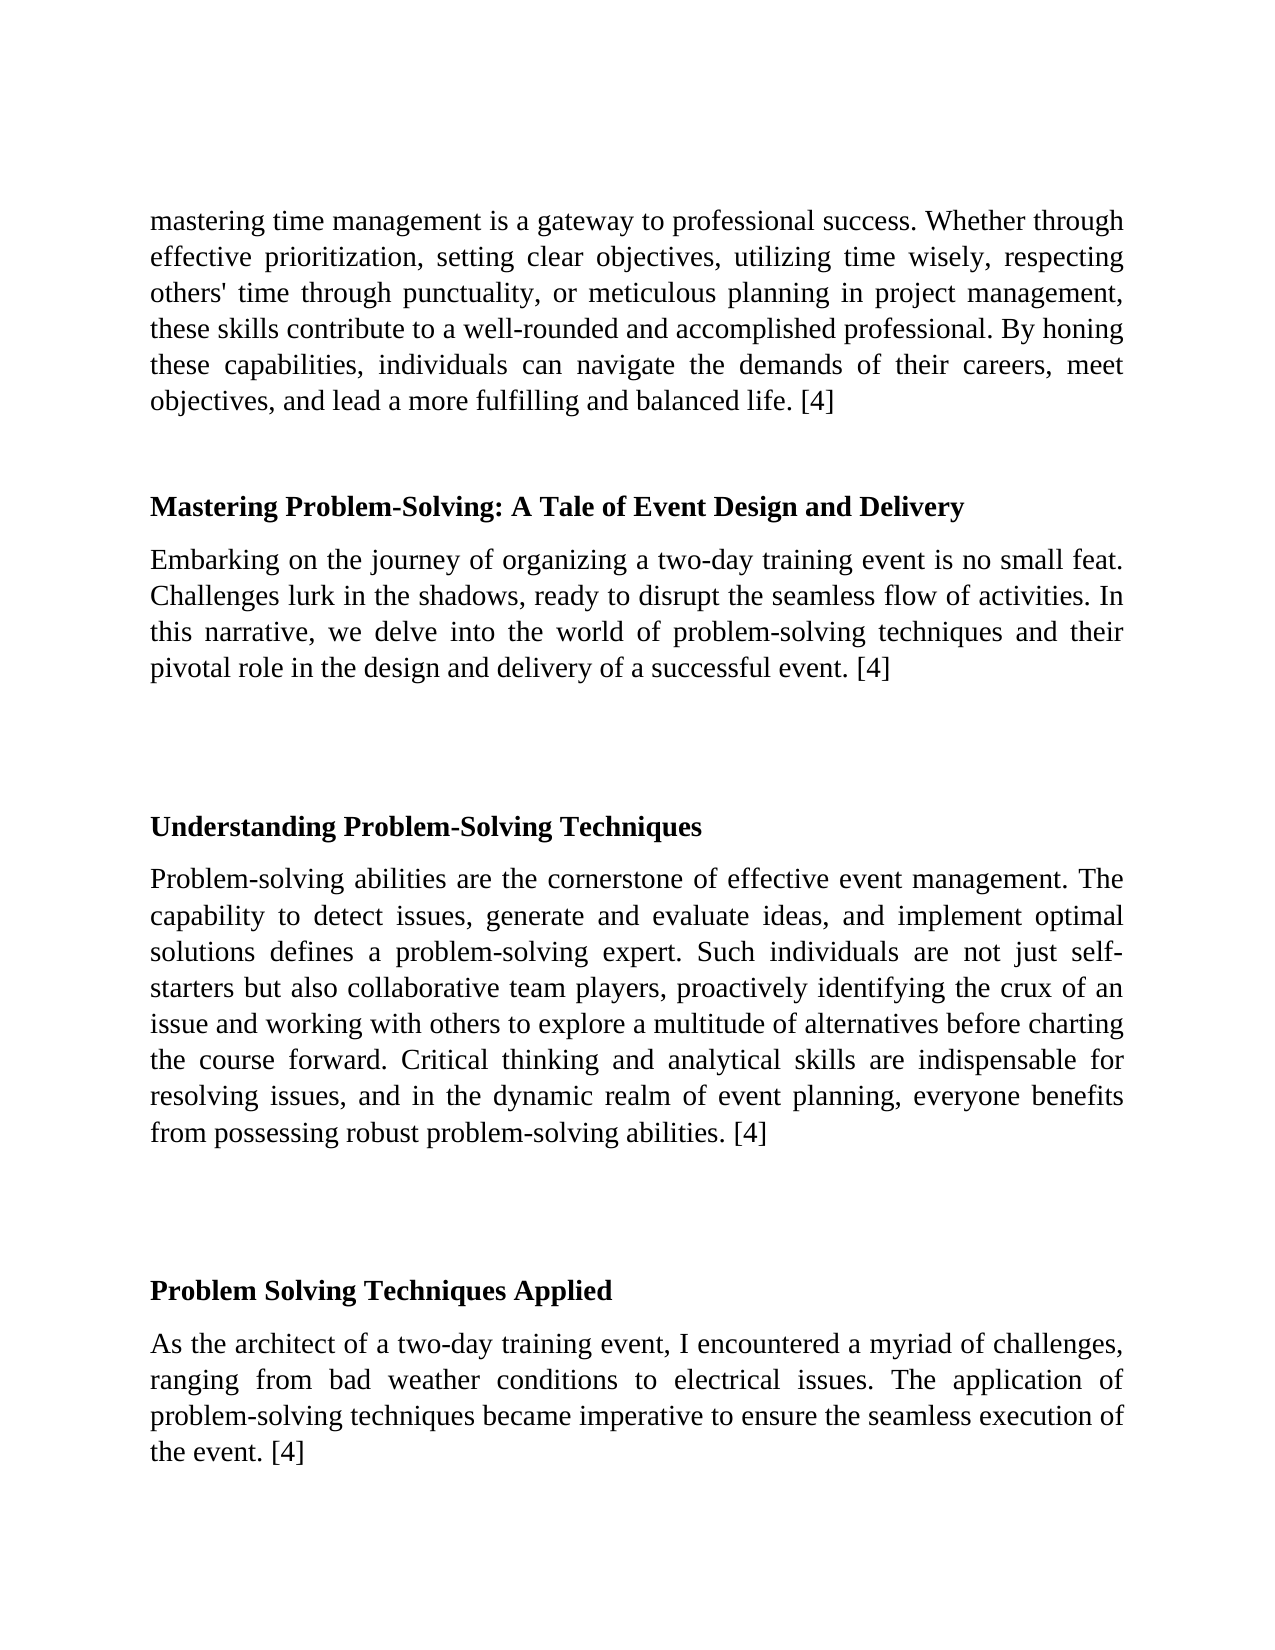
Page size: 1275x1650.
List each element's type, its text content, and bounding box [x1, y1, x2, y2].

text Embarking on the journey of organizing a two-day training event is no small feat. Challenges lurk in the shadows, ready to disrupt the seamless flow of activities. In this narrative, we delve into the world of problem-solving techniques and their pivotal role in the design and delivery of a successful event. [4] [150, 542, 1125, 684]
text Problem-solving abilities are the cornerstone of effective event management. The capability to detect issues, generate and evaluate ideas, and implement optimal solutions defines a problem-solving expert. Such individuals are not just self-starters but also collaborative team players, proactively identifying the crux of an issue and working with others to explore a multitude of alternatives before charting the course forward. Critical thinking and analytical skills are indispensable for resolving issues, and in the dynamic realm of event planning, everyone benefits from possessing robust problem-solving abilities. [4] [150, 862, 1125, 1148]
text Mastering Problem-Solving: A Tale of Event Design and Delivery [150, 489, 1125, 523]
text Understanding Problem-Solving Techniques [150, 809, 1125, 842]
text mastering time management is a gateway to professional success. Whether through effective prioritization, setting clear objectives, utilizing time wisely, respecting others' time through punctuality, or meticulous planning in project management, these skills contribute to a well-rounded and accomplished professional. By honing these capabilities, individuals can navigate the demands of their careers, meet objectives, and lead a more fulfilling and balanced life. [4] [150, 203, 1125, 417]
text Problem Solving Techniques Applied [150, 1273, 1125, 1307]
text As the architect of a two-day training event, I encountered a myriad of challenges, ranging from bad weather conditions to electrical issues. The application of problem-solving techniques became imperative to ensure the seamless execution of the event. [4] [150, 1326, 1125, 1468]
